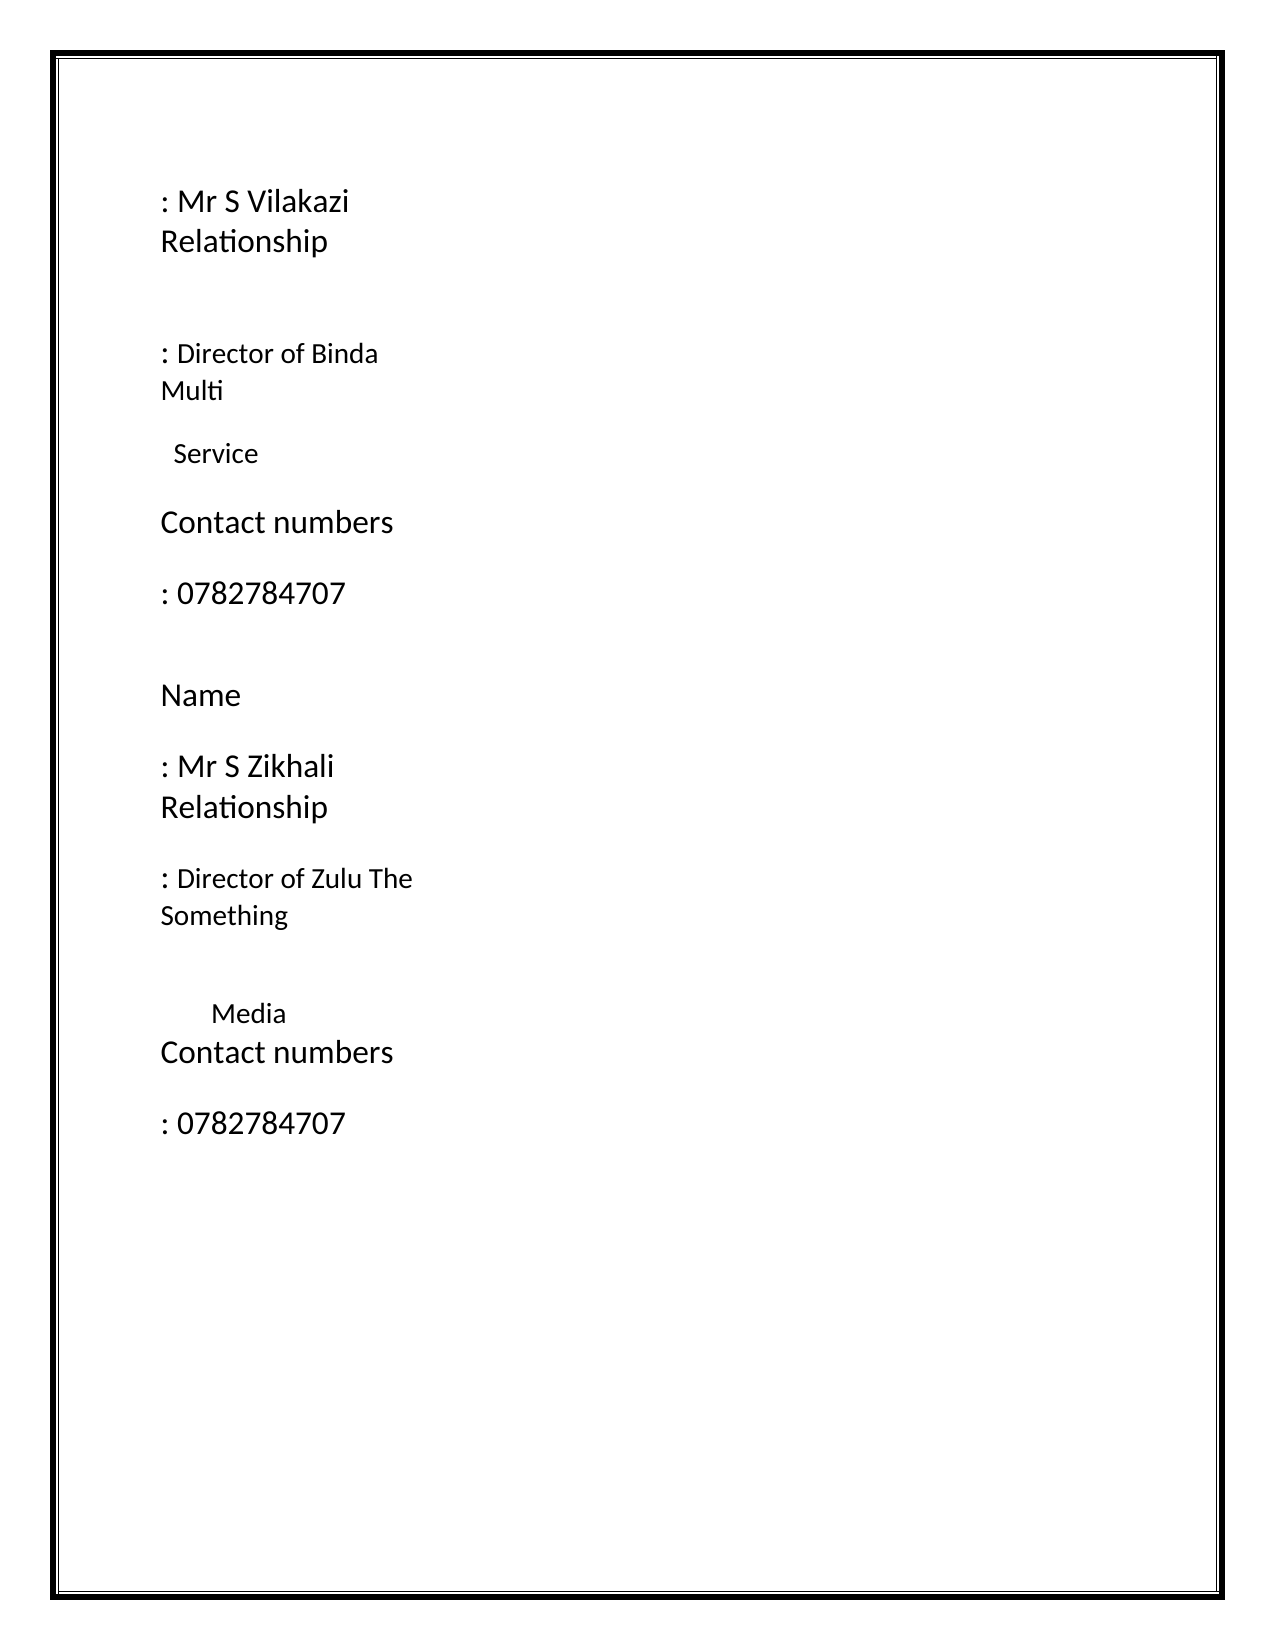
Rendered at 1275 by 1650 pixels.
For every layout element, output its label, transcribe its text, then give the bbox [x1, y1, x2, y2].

text Service [160, 407, 444, 471]
text Contact numbers : 0782784707 [160, 1031, 444, 1143]
text Relationship : Director of Zulu The Something [160, 786, 444, 932]
text Name : Mr S Zikhali [160, 674, 444, 786]
text Relationship : Director of Binda Multi [160, 221, 444, 407]
text Media [198, 932, 444, 1031]
text Contact numbers : 0782784707 [160, 501, 444, 613]
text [160, 149, 444, 221]
